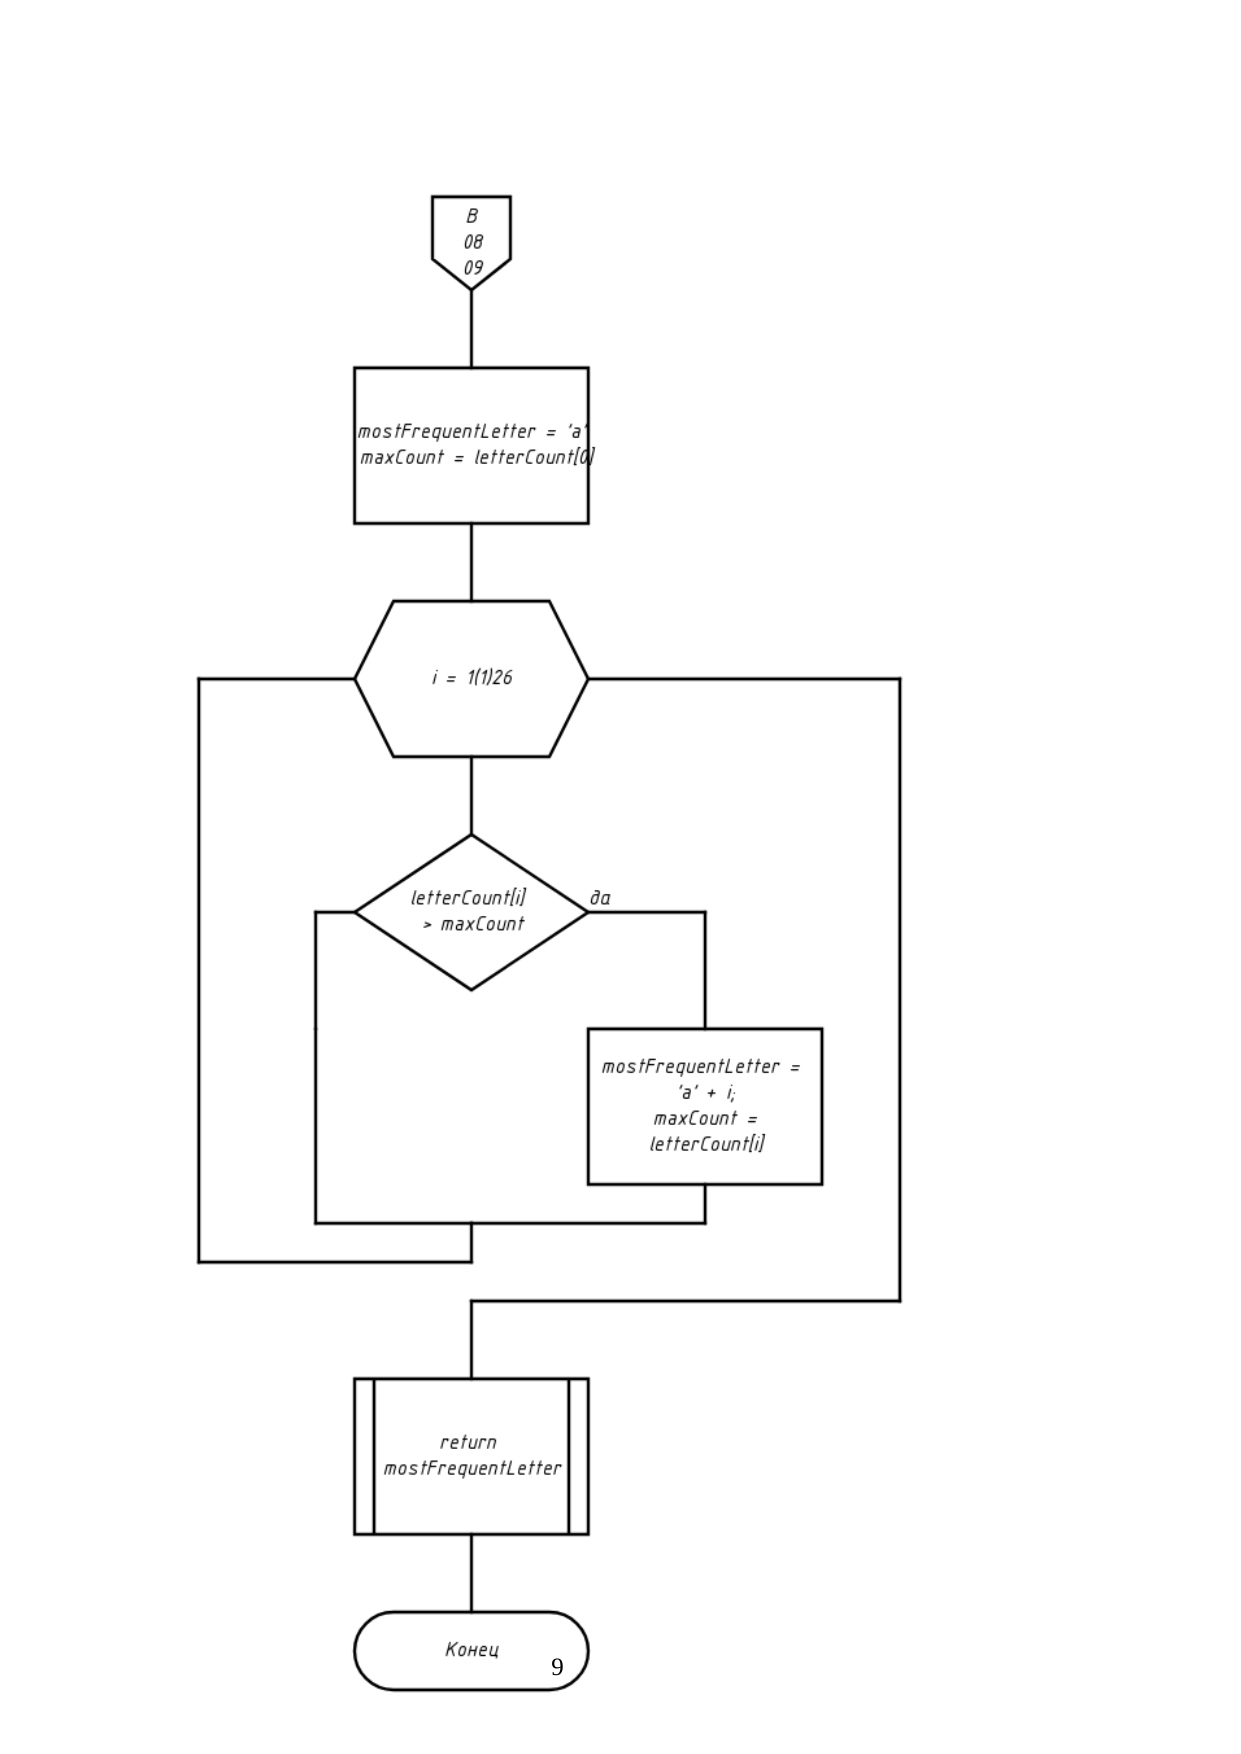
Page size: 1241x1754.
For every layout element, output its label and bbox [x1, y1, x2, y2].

picture [186, 184, 913, 1703]
